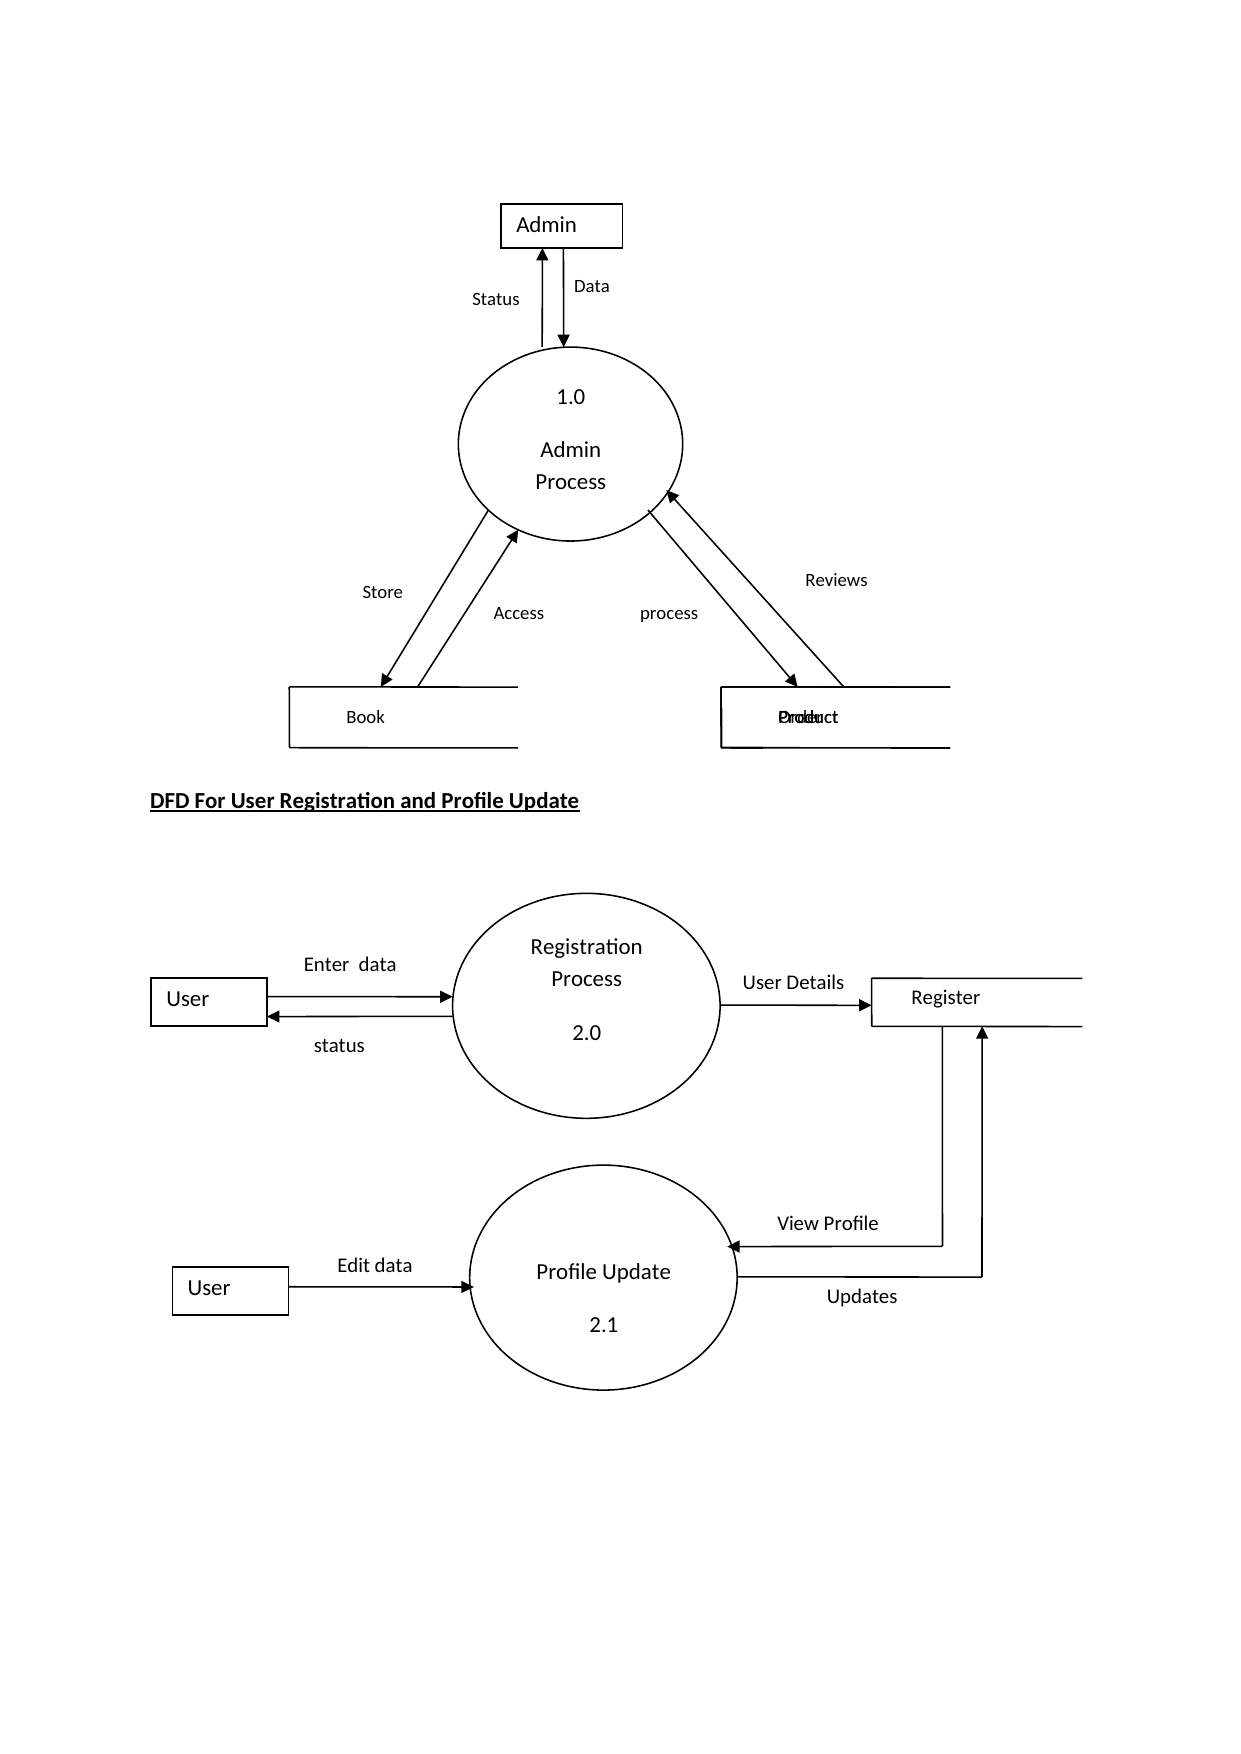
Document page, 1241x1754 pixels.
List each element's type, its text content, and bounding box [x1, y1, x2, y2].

text DFD For User Registration and Profile Update [150, 786, 1090, 814]
